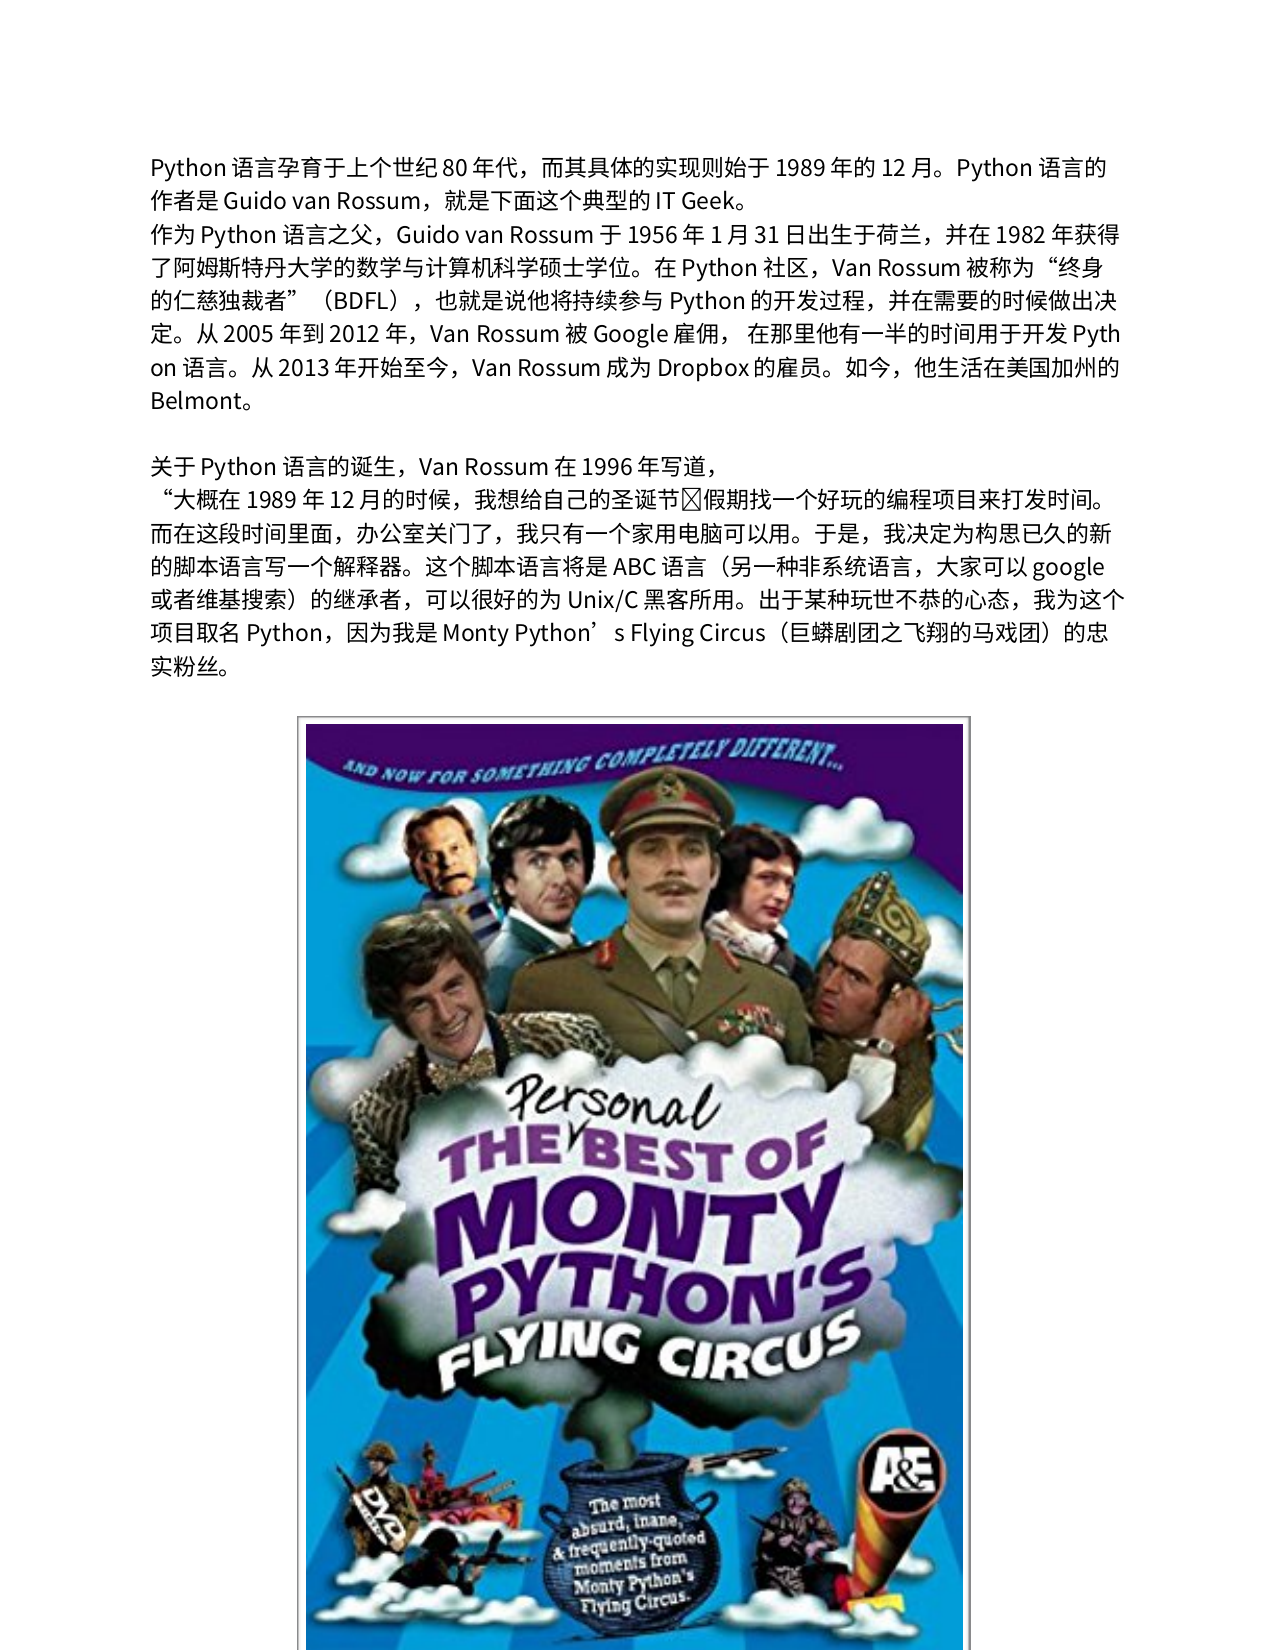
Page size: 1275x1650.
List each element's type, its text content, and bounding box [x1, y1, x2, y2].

picture [297, 716, 971, 1650]
text “大概在1989年12月的时候，我想给自己的圣诞节🎄假期找一个好玩的编程项目来打发时间。而在这段时间里面，办公室关门了，我只有一个家用电脑可以用。于是，我决定为构思已久的新的脚本语言写一个解释器。这个脚本语言将是ABC语言（另一种非系统语言，大家可以google或者维基搜索）的继承者，可以很好的为Unix/C黑客所用。出于某种玩世不恭的心态，我为这个项目取名Python，因为我是Monty Python’s Flying Circus（巨蟒剧团之飞翔的马戏团）的忠实粉丝。 [150, 482, 1125, 682]
text 关于Python语言的诞生，Van Rossum在1996年写道， [150, 449, 1125, 482]
text 作为Python语言之父，Guido van Rossum于1956年1月31日出生于荷兰，并在1982年获得了阿姆斯特丹大学的数学与计算机科学硕士学位。在Python社区，Van Rossum被称为“终身的仁慈独裁者”（BDFL），也就是说他将持续参与Python的开发过程，并在需要的时候做出决定。从2005年到2012年，Van Rossum被Google雇佣， 在那里他有一半的时间用于开发Python语言。从2013年开始至今，Van Rossum成为Dropbox的雇员。如今，他生活在美国加州的Belmont。 [150, 216, 1125, 416]
text Python语言孕育于上个世纪80年代，而其具体的实现则始于1989年的12月。Python语言的作者是Guido van Rossum，就是下面这个典型的IT Geek。 [150, 150, 1125, 216]
